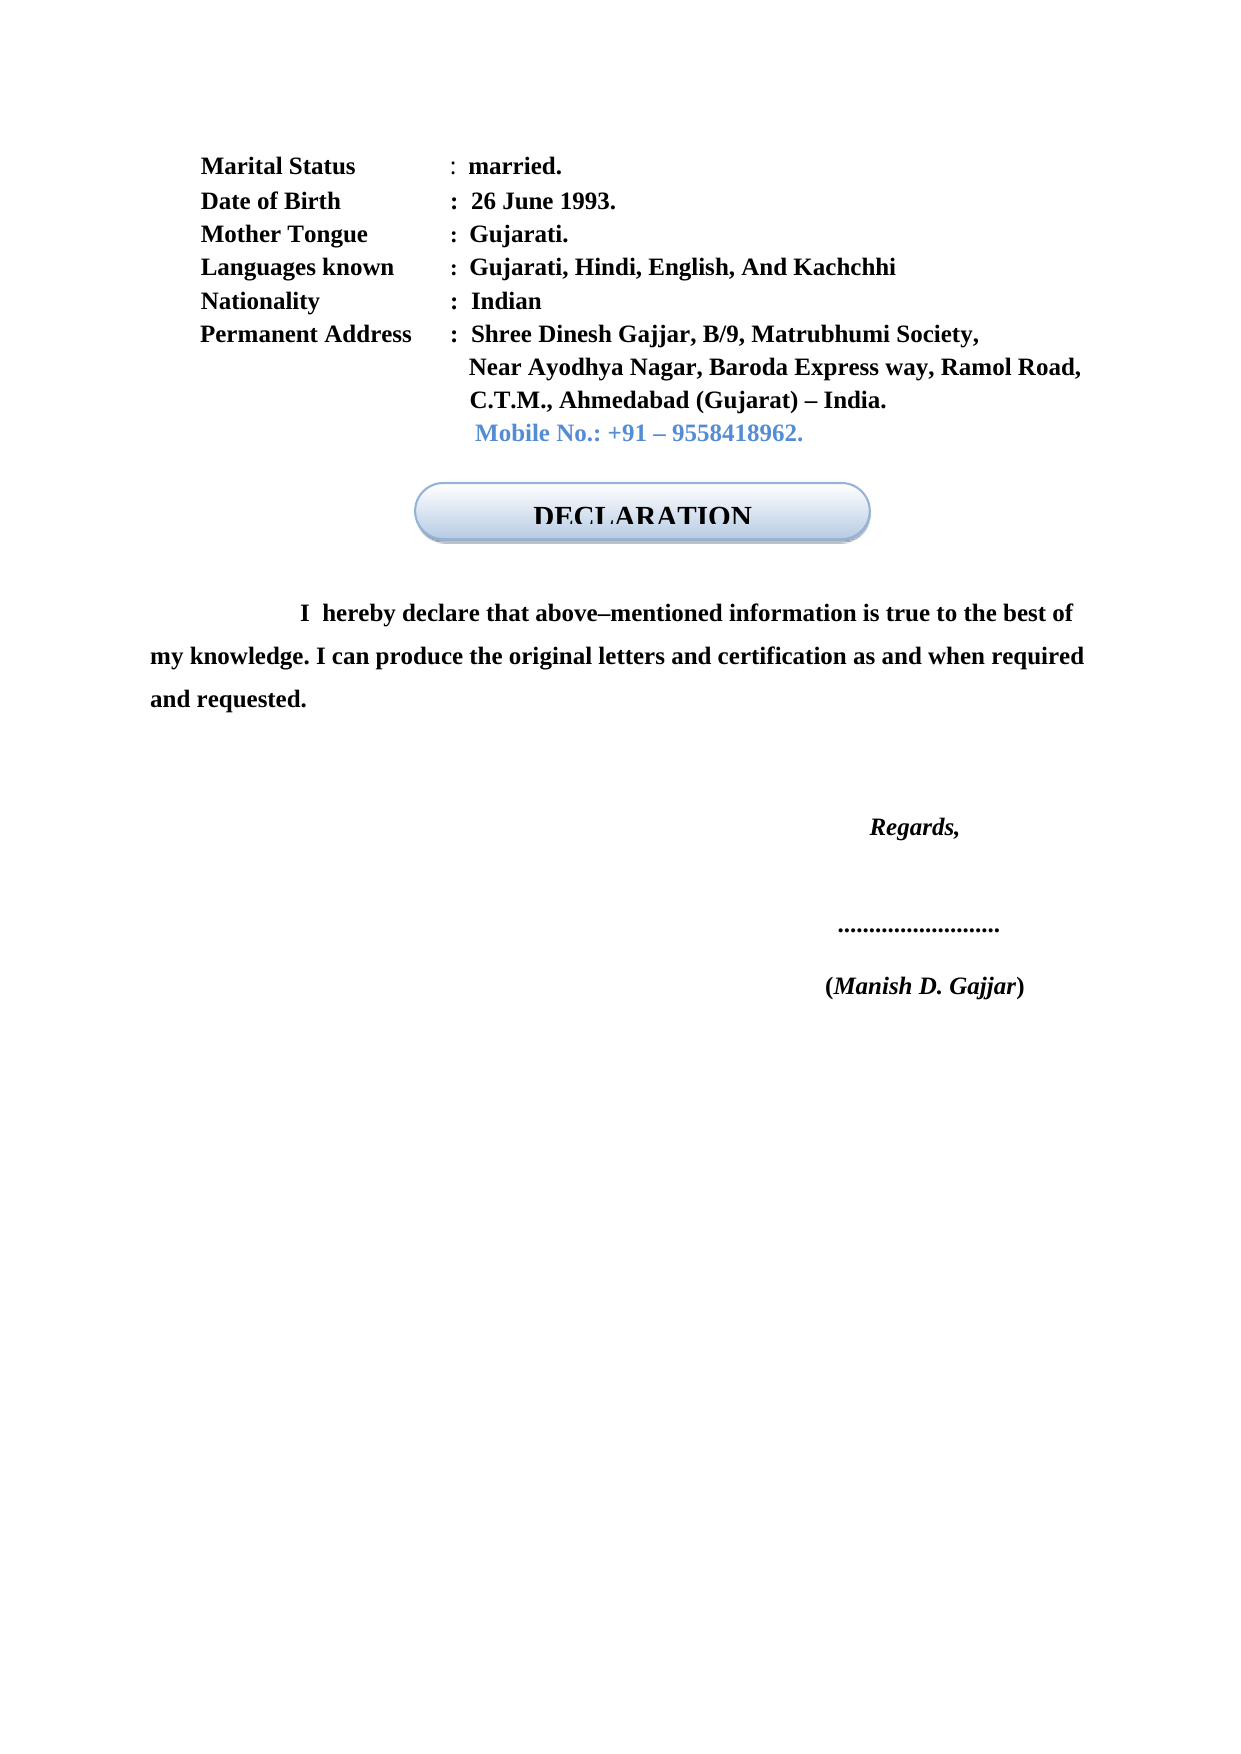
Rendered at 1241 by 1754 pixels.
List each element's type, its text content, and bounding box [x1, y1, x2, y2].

text (Manish D. Gajjar) [150, 971, 1090, 1030]
text .......................... [450, 909, 1167, 938]
text Marital Status : married. [194, 150, 1090, 181]
text Date of Birth : 26 June 1993. [194, 186, 1090, 215]
text Permanent Address : Shree Dinesh Gajjar, B/9, Matrubhumi Society, [150, 319, 1090, 348]
text Natioy Nationality : Indian [0, 286, 1090, 314]
text I hereby declare that above–mentioned information is true to the best of my knowledge. I can produce the original letters and certification as and when required and requested. [150, 555, 1090, 713]
text Near Ayodhya Nagar, Baroda Express way, Ramol Road, [150, 352, 1090, 381]
text C.T.M., Ahmedabad (Gujarat) – India. [194, 385, 1090, 414]
text Regards, [150, 812, 1090, 841]
text Mobile No.: +91 – 9558418962. [194, 418, 1090, 447]
text Mother Tongue : Gujarati. [194, 219, 1090, 248]
text Languages known : Gujarati, Hindi, English, And Kachchhi [194, 252, 1090, 281]
